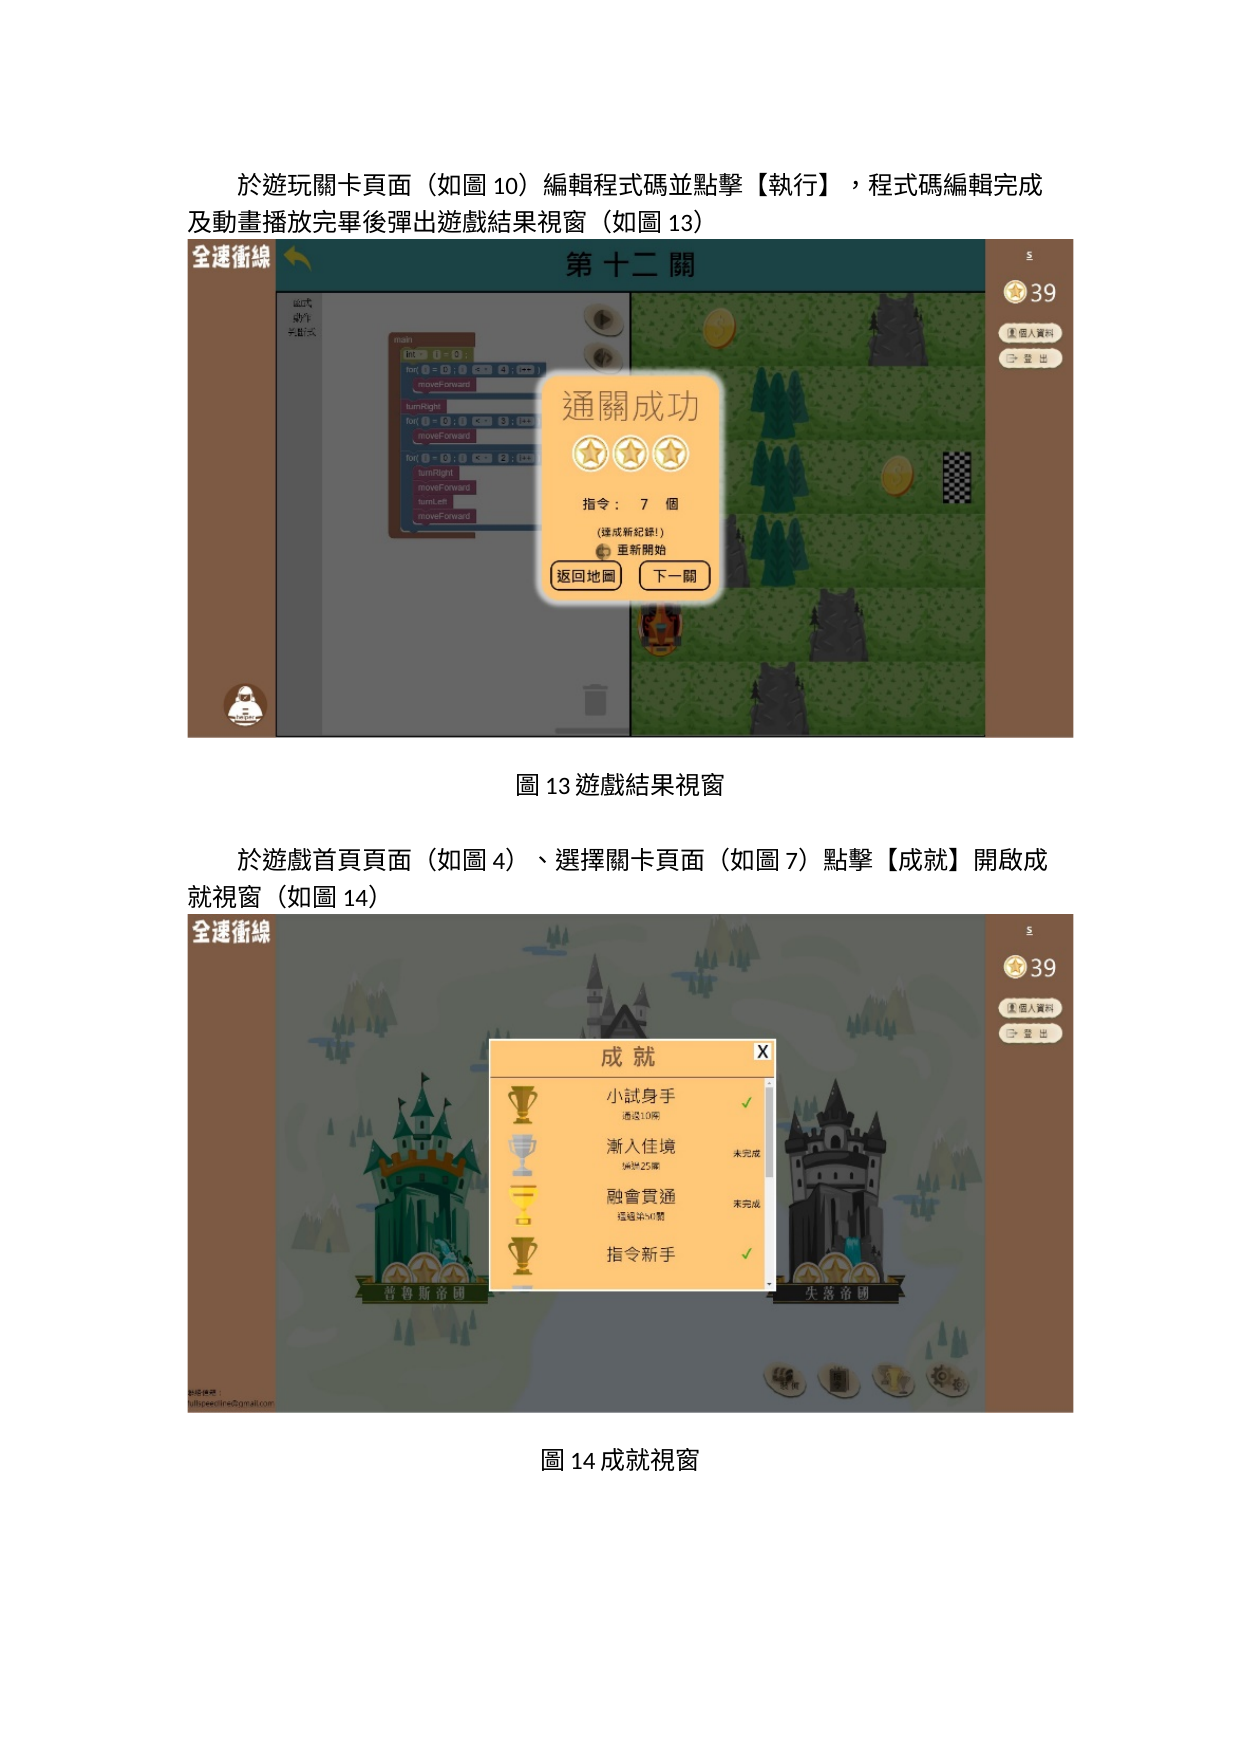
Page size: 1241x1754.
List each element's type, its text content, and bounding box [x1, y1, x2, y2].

text 圖14成就視窗 [187, 1439, 1053, 1477]
picture [187, 239, 1074, 738]
picture [187, 914, 1074, 1413]
text 於遊戲首頁頁面（如圖4）、選擇關卡頁面（如圖7）點擊【成就】開啟成就視窗（如圖14） [187, 839, 1053, 914]
text 圖13遊戲結果視窗 [187, 764, 1053, 802]
text 於遊玩關卡頁面（如圖10）編輯程式碼並點擊【執行】，程式碼編輯完成及動畫播放完畢後彈出遊戲結果視窗（如圖13） [187, 164, 1053, 239]
